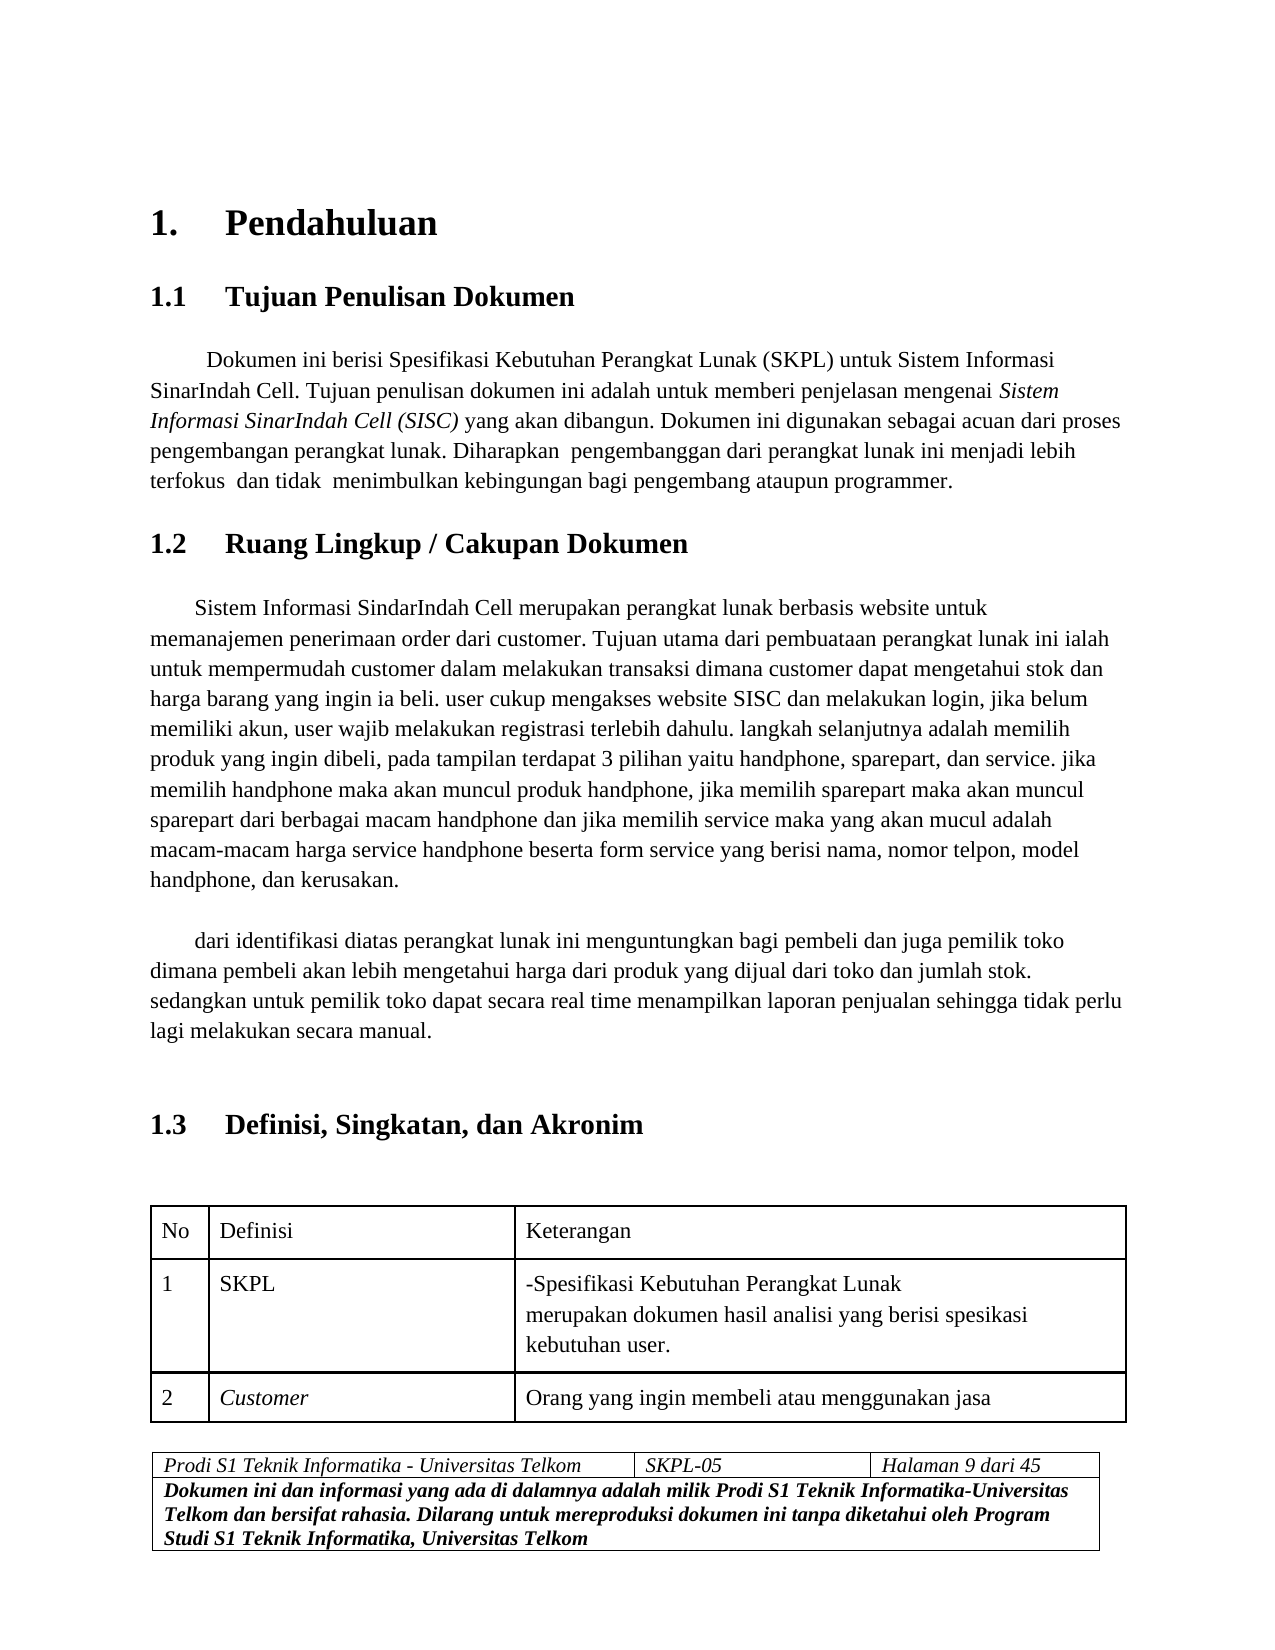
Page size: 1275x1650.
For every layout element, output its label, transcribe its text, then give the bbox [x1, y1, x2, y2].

table_header Definisi [210, 1207, 514, 1258]
subtitle Ruang Lingkup / Cakupan Dokumen [150, 527, 1125, 560]
text Dokumen ini berisi Spesifikasi Kebutuhan Perangkat Lunak (SKPL) untuk Sistem Informasi SinarIndah Cell. Tujuan penulisan dokumen ini adalah untuk memberi penjelasan mengenai Sistem Informasi SinarIndah Cell (SISC) yang akan dibangun. Dokumen ini digunakan sebagai acuan dari proses pengembangan perangkat lunak. Diharapkan pengembanggan dari perangkat lunak ini menjadi lebih terfokus dan tidak menimbulkan kebingungan bagi pengembang ataupun programmer. [150, 346, 1125, 494]
table_cell -Spesifikasi Kebutuhan Perangkat Lunak merupakan dokumen hasil analisi yang berisi spesikasi kebutuhan user. [516, 1260, 1125, 1371]
table_header Keterangan [516, 1207, 1125, 1258]
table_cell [516, 1374, 1125, 1421]
table_cell SKPL [210, 1260, 514, 1371]
table_header No [152, 1207, 208, 1258]
text dari identifikasi diatas perangkat lunak ini menguntungkan bagi pembeli dan juga pemilik toko dimana pembeli akan lebih mengetahui harga dari produk yang dijual dari toko dan jumlah stok. sedangkan untuk pemilik toko dapat secara real time menampilkan laporan penjualan sehingga tidak perlu lagi melakukan secara manual. [150, 927, 1125, 1044]
table_cell Customer [210, 1374, 514, 1421]
table_cell 2 [152, 1374, 208, 1421]
text Sistem Informasi SindarIndah Cell merupakan perangkat lunak berbasis website untuk memanajemen penerimaan order dari customer. Tujuan utama dari pembuataan perangkat lunak ini ialah untuk mempermudah customer dalam melakukan transaksi dimana customer dapat mengetahui stok dan harga barang yang ingin ia beli. user cukup mengakses website SISC dan melakukan login, jika belum memiliki akun, user wajib melakukan registrasi terlebih dahulu. langkah selanjutnya adalah memilih produk yang ingin dibeli, pada tampilan terdapat 3 pilihan yaitu handphone, sparepart, dan service. jika memilih handphone maka akan muncul produk handphone, jika memilih sparepart maka akan muncul sparepart dari berbagai macam handphone dan jika memilih service maka yang akan mucul adalah macam-macam harga service handphone beserta form service yang berisi nama, nomor telpon, model handphone, dan kerusakan. [150, 594, 1125, 893]
subtitle Definisi, Singkatan, dan Akronim [150, 1107, 1125, 1140]
subtitle Tujuan Penulisan Dokumen [150, 279, 1125, 312]
subtitle Pendahuluan [150, 200, 1125, 243]
table_cell 1 [152, 1260, 208, 1371]
